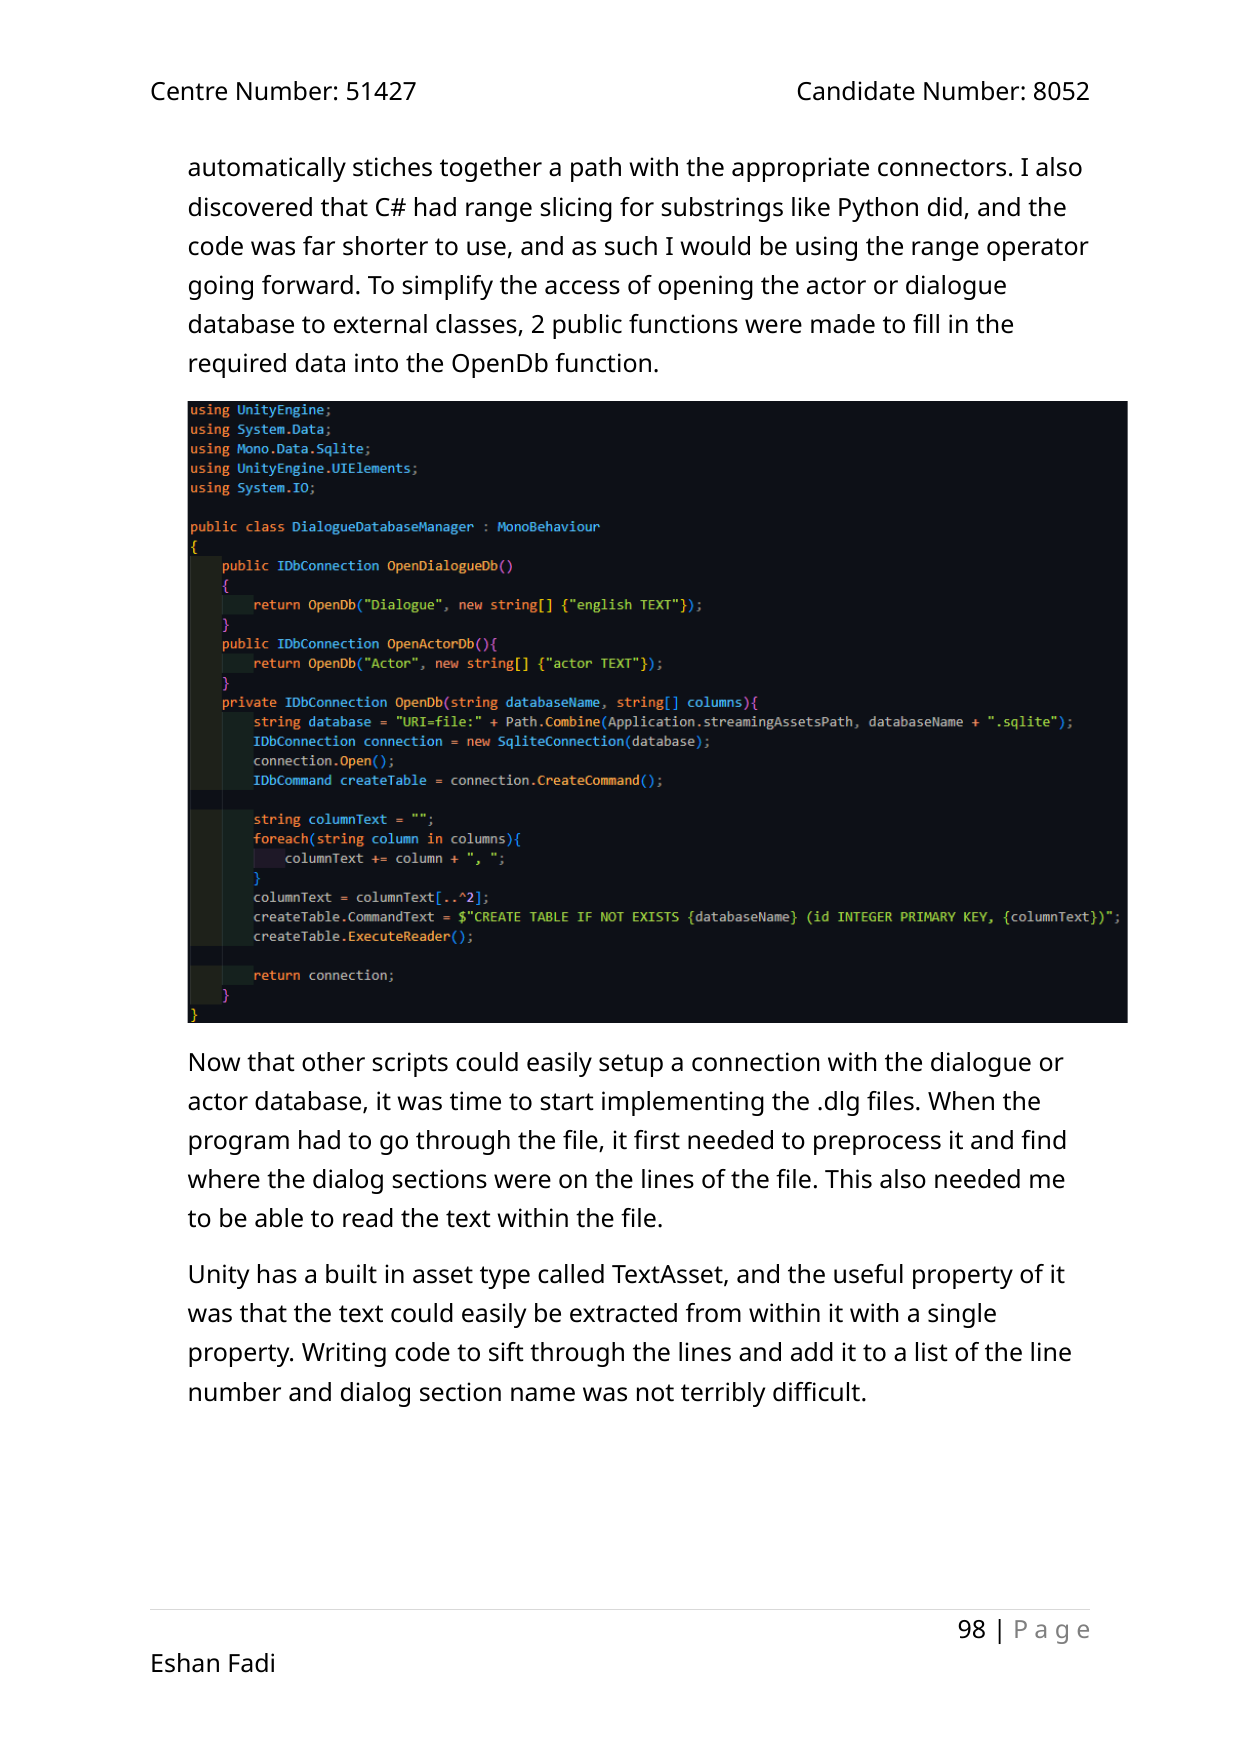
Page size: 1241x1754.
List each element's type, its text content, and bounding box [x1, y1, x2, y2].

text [187, 150, 1090, 380]
text Unity has a built in asset type called TextAsset, and the useful property of it was that the text could easily be extracted from within it with a single property. Writing code to sift through the lines and add it to a list of the line number and dialog section name was not terribly difficult. [187, 1257, 1090, 1408]
picture [187, 401, 1128, 1023]
text Now that other scripts could easily setup a connection with the dialogue or actor database, it was time to start implementing the .dlg files. When the program had to go through the file, it first needed to preprocess it and find where the dialog sections were on the lines of the file. This also needed me to be able to read the text within the file. [187, 1044, 1090, 1235]
